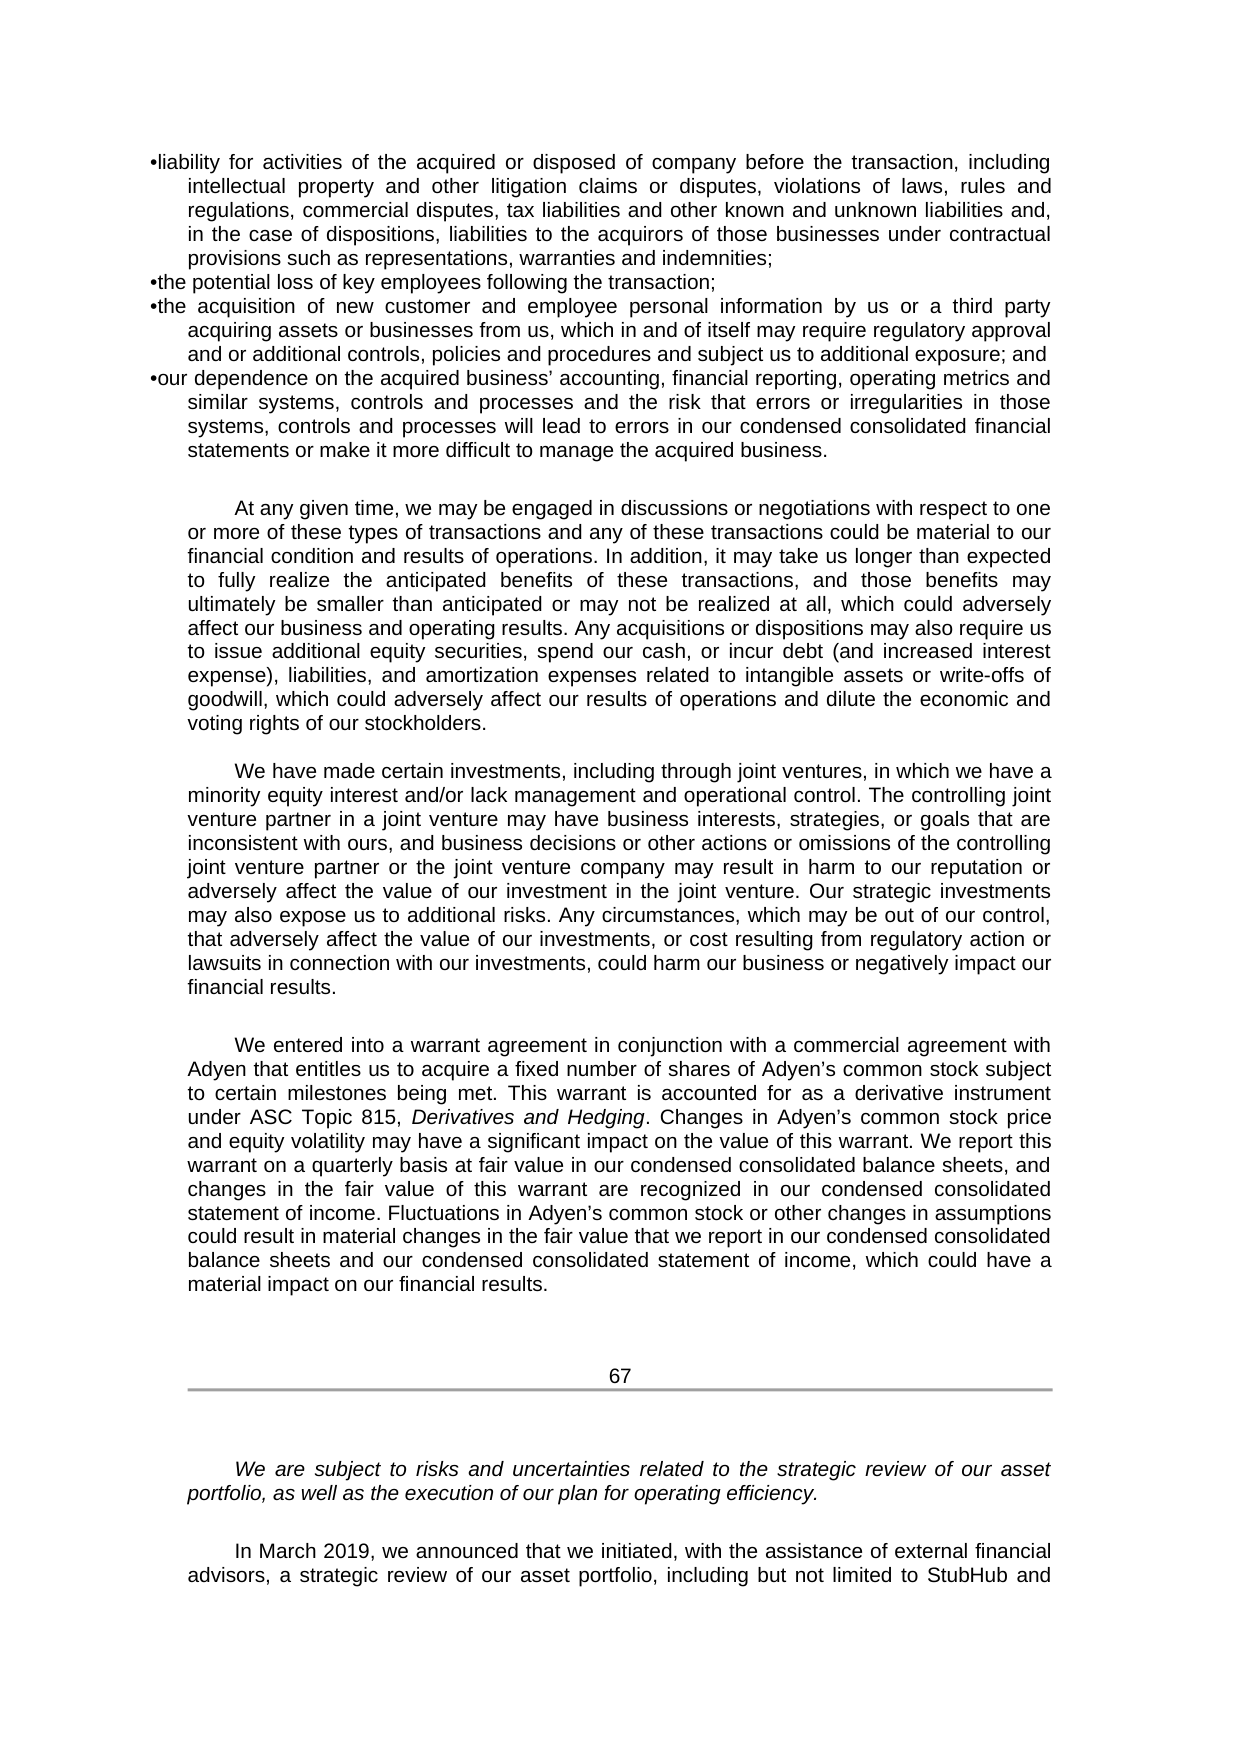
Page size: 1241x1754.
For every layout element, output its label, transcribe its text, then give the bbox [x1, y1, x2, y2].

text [187, 1538, 1053, 1586]
text At any given time, we may be engaged in discussions or negotiations with respect to one or more of these types of transactions and any of these transactions could be material to our financial condition and results of operations. In addition, it may take us longer than expected to fully realize the anticipated benefits of these transactions, and those benefits may ultimately be smaller than anticipated or may not be realized at all, which could adversely affect our business and operating results. Any acquisitions or dispositions may also require us to issue additional equity securities, spend our cash, or incur debt (and increased interest expense), liabilities, and amortization expenses related to intangible assets or write-offs of goodwill, which could adversely affect our results of operations and dilute the economic and voting rights of our stockholders. [187, 496, 1053, 735]
text We have made certain investments, including through joint ventures, in which we have a minority equity interest and/or lack management and operational control. The controlling joint venture partner in a joint venture may have business interests, strategies, or goals that are inconsistent with ours, and business decisions or other actions or omissions of the controlling joint venture partner or the joint venture company may result in harm to our reputation or adversely affect the value of our investment in the joint venture. Our strategic investments may also expose us to additional risks. Any circumstances, which may be out of our control, that adversely affect the value of our investments, or cost resulting from regulatory action or lawsuits in connection with our investments, could harm our business or negatively impact our financial results. [187, 759, 1053, 999]
text •liability for activities of the acquired or disposed of company before the transaction, including intellectual property and other litigation claims or disputes, violations of laws, rules and regulations, commercial disputes, tax liabilities and other known and unknown liabilities and, in the case of dispositions, liabilities to the acquirors of those businesses under contractual provisions such as representations, warranties and indemnities; [150, 150, 1053, 270]
text •our dependence on the acquired business’ accounting, financial reporting, operating metrics and similar systems, controls and processes and the risk that errors or irregularities in those systems, controls and processes will lead to errors in our condensed consolidated financial statements or make it more difficult to manage the acquired business. [150, 366, 1053, 461]
text •the acquisition of new customer and employee personal information by us or a third party acquiring assets or businesses from us, which in and of itself may require regulatory approval and or additional controls, policies and procedures and subject us to additional exposure; and [150, 294, 1053, 366]
text We are subject to risks and uncertainties related to the strategic review of our asset portfolio, as well as the execution of our plan for operating efficiency. [187, 1456, 1053, 1504]
text We entered into a warrant agreement in conjunction with a commercial agreement with Adyen that entitles us to acquire a fixed number of shares of Adyen’s common stock subject to certain milestones being met. This warrant is accounted for as a derivative instrument under ASC Topic 815, Derivatives and Hedging. Changes in Adyen’s common stock price and equity volatility may have a significant impact on the value of this warrant. We report this warrant on a quarterly basis at fair value in our condensed consolidated balance sheets, and changes in the fair value of this warrant are recognized in our condensed consolidated statement of income. Fluctuations in Adyen’s common stock or other changes in assumptions could result in material changes in the fair value that we report in our condensed consolidated balance sheets and our condensed consolidated statement of income, which could have a material impact on our financial results. [187, 1033, 1053, 1296]
text •the potential loss of key employees following the transaction; [150, 270, 1053, 294]
text 67 [187, 1364, 1053, 1388]
